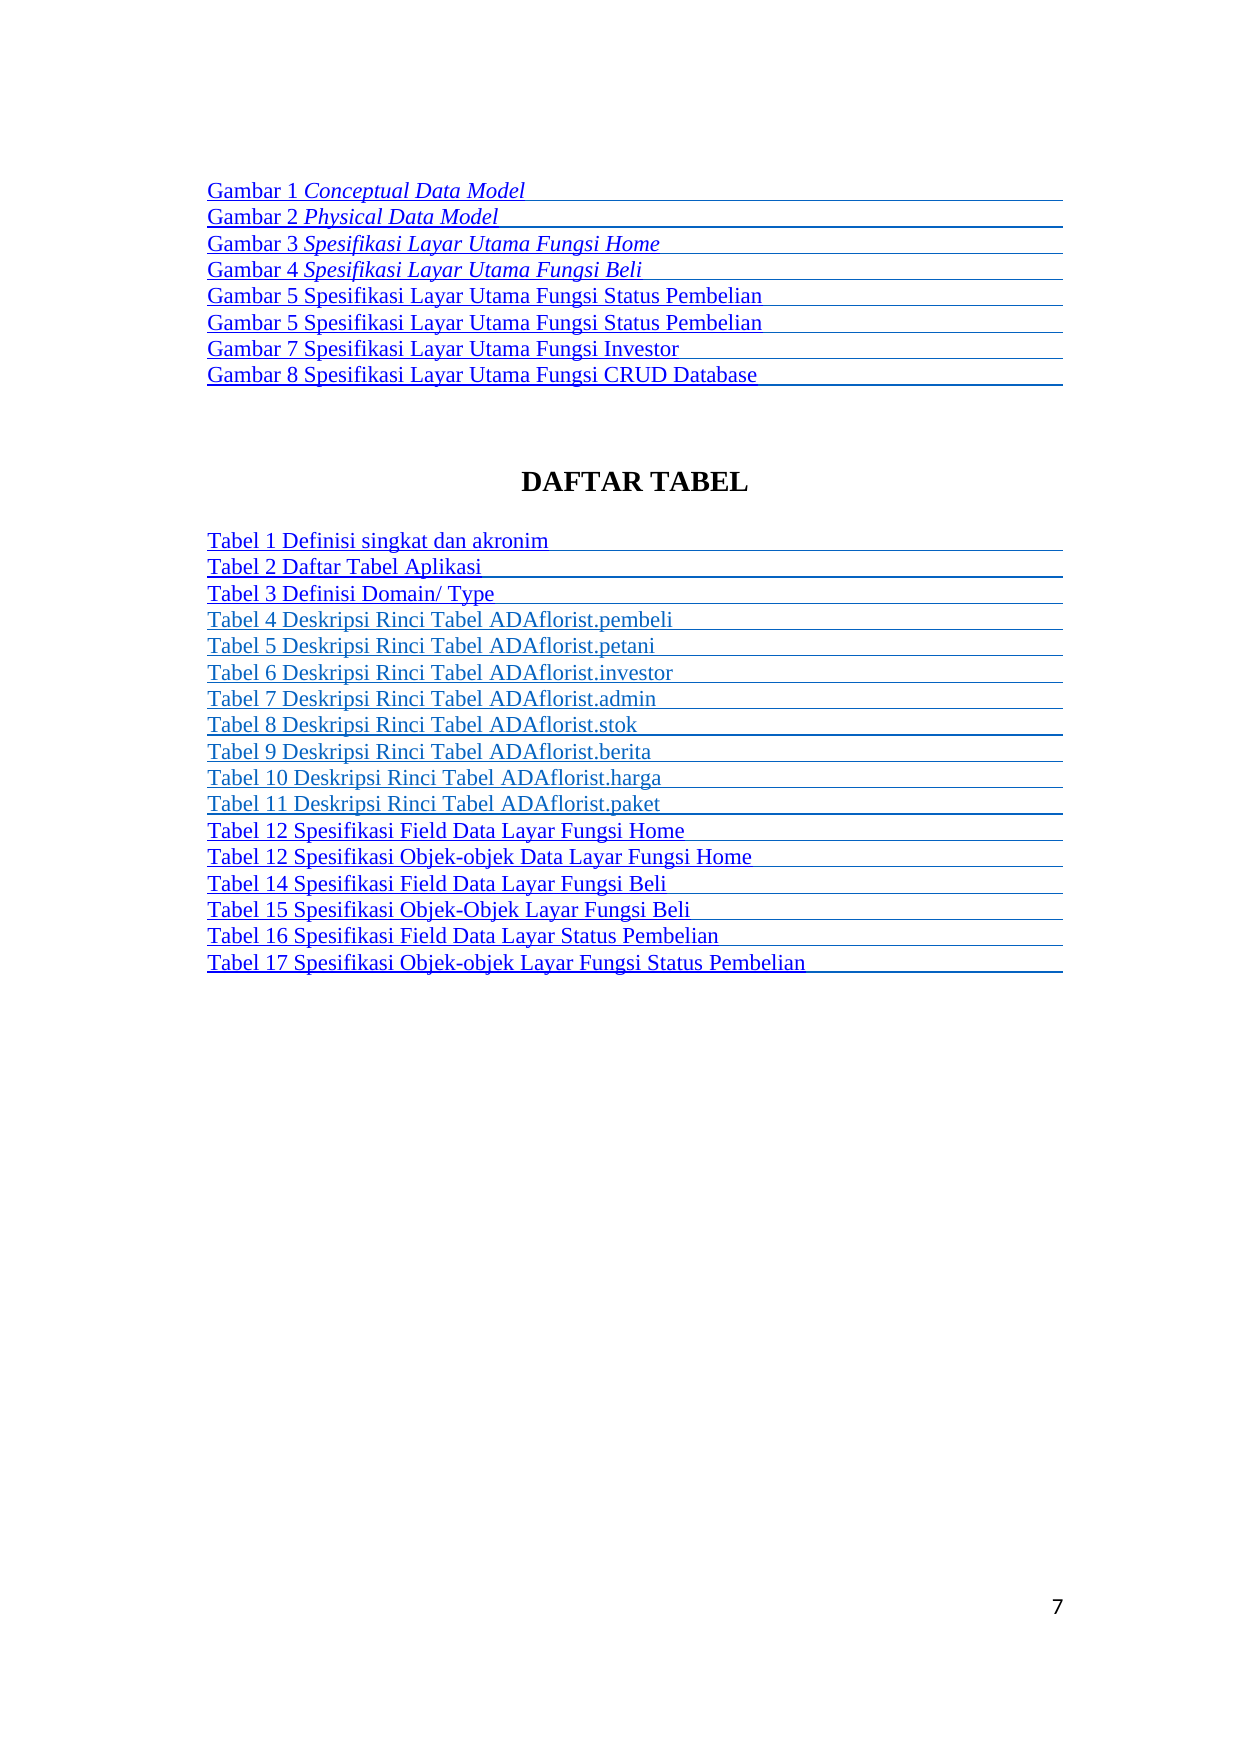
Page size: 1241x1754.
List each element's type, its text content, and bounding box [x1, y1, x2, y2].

text Tabel 2 Daftar Tabel Aplikasi [207, 553, 1063, 576]
text Gambar 4 Spesifikasi Layar Utama Fungsi Beli [207, 256, 1063, 279]
text Tabel 8 Deskripsi Rinci Tabel ADAflorist.stok [207, 711, 1063, 734]
text Tabel 14 Spesifikasi Field Data Layar Fungsi Beli [207, 869, 1063, 893]
text Tabel 7 Deskripsi Rinci Tabel ADAflorist.admin [207, 685, 1063, 708]
text Gambar 8 Spesifikasi Layar Utama Fungsi CRUD Database [207, 361, 1063, 384]
text Tabel 6 Deskripsi Rinci Tabel ADAflorist.investor [207, 659, 1063, 682]
text Tabel 5 Deskripsi Rinci Tabel ADAflorist.petani [207, 632, 1063, 655]
text Tabel 4 Deskripsi Rinci Tabel ADAflorist.pembeli [207, 606, 1063, 629]
text Tabel 16 Spesifikasi Field Data Layar Status Pembelian [207, 922, 1063, 945]
text Tabel 12 Spesifikasi Field Data Layar Fungsi Home [207, 817, 1063, 840]
text Tabel 9 Deskripsi Rinci Tabel ADAflorist.berita [207, 738, 1063, 761]
text Tabel 3 Definisi Domain/ Type [207, 580, 1063, 603]
text Gambar 5 Spesifikasi Layar Utama Fungsi Status Pembelian [207, 309, 1063, 332]
text Gambar 2 Physical Data Model [207, 203, 1063, 226]
text Gambar 1 Conceptual Data Model [207, 177, 1063, 200]
text Tabel 1 Definisi singkat dan akronim [207, 527, 1063, 550]
text Tabel 10 Deskripsi Rinci Tabel ADAflorist.harga [207, 764, 1063, 787]
text Gambar 7 Spesifikasi Layar Utama Fungsi Investor [207, 335, 1063, 358]
text Gambar 3 Spesifikasi Layar Utama Fungsi Home [207, 230, 1063, 253]
subtitle DAFTAR TABEL [207, 464, 1063, 498]
text Tabel 15 Spesifikasi Objek-Objek Layar Fungsi Beli [207, 896, 1063, 919]
text Tabel 12 Spesifikasi Objek-objek Data Layar Fungsi Home [207, 843, 1063, 866]
text Gambar 5 Spesifikasi Layar Utama Fungsi Status Pembelian [207, 282, 1063, 305]
text Tabel 17 Spesifikasi Objek-objek Layar Fungsi Status Pembelian [207, 949, 1063, 971]
text Tabel 11 Deskripsi Rinci Tabel ADAflorist.paket [207, 791, 1063, 813]
